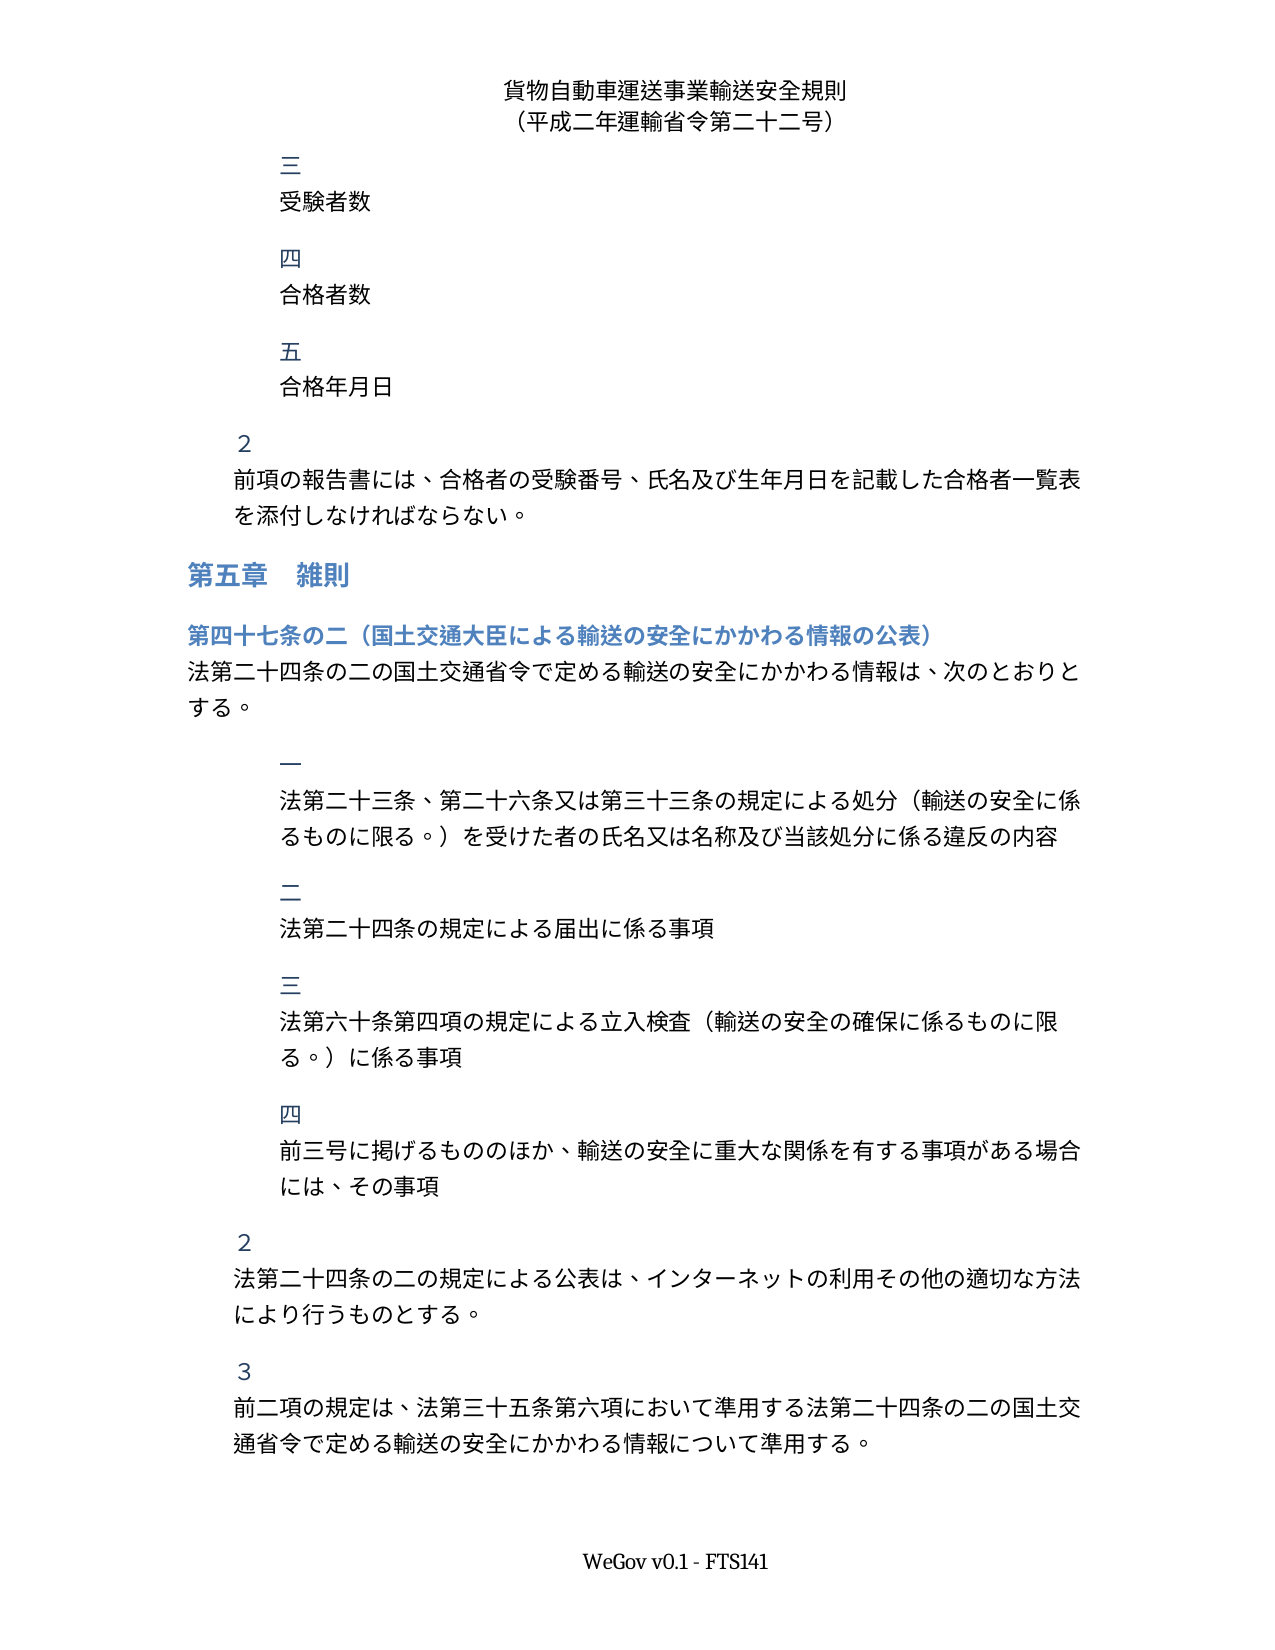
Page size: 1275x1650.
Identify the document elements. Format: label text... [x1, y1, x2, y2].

text 合格年月日 [279, 371, 1087, 403]
text 前三号に掲げるもののほか、輸送の安全に重大な関係を有する事項がある場合には、その事項 [279, 1134, 1087, 1202]
subtitle 第五章 雑則 [187, 557, 1087, 594]
subtitle 二 [279, 877, 1087, 908]
text 法第二十四条の二の規定による公表は、インターネットの利用その他の適切な方法により行うものとする。 [233, 1263, 1087, 1330]
text 前二項の規定は、法第三十五条第六項において準用する法第二十四条の二の国土交通省令で定める輸送の安全にかかわる情報について準用する。 [233, 1392, 1087, 1459]
text 受験者数 [279, 186, 1087, 217]
text 法第二十三条、第二十六条又は第三十三条の規定による処分（輸送の安全に係るものに限る。）を受けた者の氏名又は名称及び当該処分に係る違反の内容 [279, 784, 1087, 852]
subtitle ２ [233, 1227, 1087, 1258]
subtitle 三 [279, 970, 1087, 1001]
subtitle 四 [279, 1099, 1087, 1130]
subtitle 四 [279, 243, 1087, 274]
subtitle 一 [279, 749, 1087, 780]
text 合格者数 [279, 279, 1087, 310]
subtitle 三 [279, 150, 1087, 181]
subtitle ２ [233, 428, 1087, 459]
subtitle 五 [279, 335, 1087, 367]
text 法第六十条第四項の規定による立入検査（輸送の安全の確保に係るものに限る。）に係る事項 [279, 1006, 1087, 1073]
text 法第二十四条の規定による届出に係る事項 [279, 913, 1087, 944]
subtitle 第四十七条の二（国土交通大臣による輸送の安全にかかわる情報の公表） [187, 620, 1087, 651]
subtitle ３ [233, 1356, 1087, 1387]
text 法第二十四条の二の国土交通省令で定める輸送の安全にかかわる情報は、次のとおりとする。 [187, 656, 1087, 723]
text 前項の報告書には、合格者の受験番号、氏名及び生年月日を記載した合格者一覧表を添付しなければならない。 [233, 464, 1087, 531]
